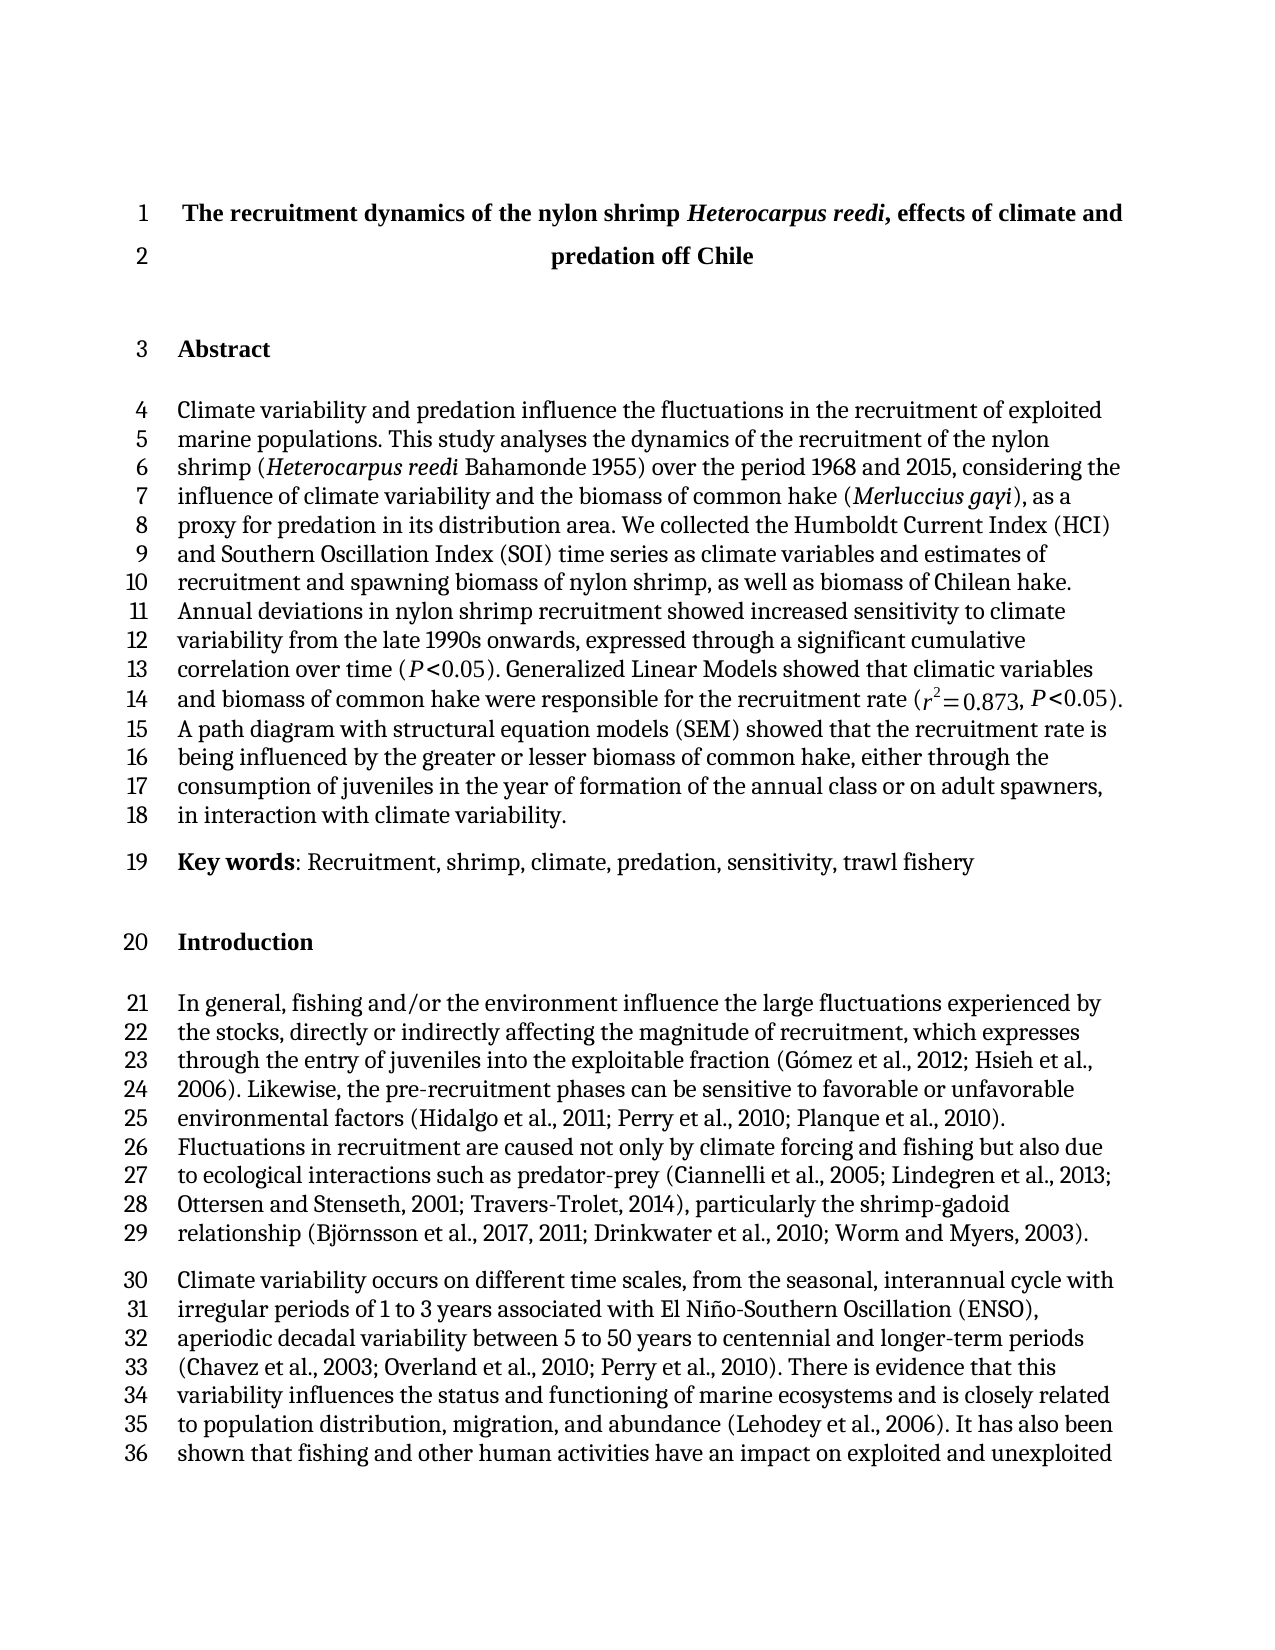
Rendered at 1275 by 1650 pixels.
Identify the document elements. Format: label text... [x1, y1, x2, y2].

subtitle Abstract [177, 334, 1127, 363]
subtitle Introduction [177, 927, 1127, 956]
text Climate variability and predation influence the fluctuations in the recruitment of exploited marine populations. This study analyses the dynamics of the recruitment of the nylon shrimp (Heterocarpus reedi Bahamonde 1955) over the period 1968 and 2015, considering the influence of climate variability and the biomass of common hake (Merluccius gayi), as a proxy for predation in its distribution area. We collected the Humboldt Current Index (HCI) and Southern Oscillation Index (SOI) time series as climate variables and estimates of recruitment and spawning biomass of nylon shrimp, as well as biomass of Chilean hake. Annual deviations in nylon shrimp recruitment showed increased sensitivity to climate variability from the late 1990s onwards, expressed through a significant cumulative correlation over time (). Generalized Linear Models showed that climatic variables and biomass of common hake were responsible for the recruitment rate (, ). A path diagram with structural equation models (SEM) showed that the recruitment rate is being influenced by the greater or lesser biomass of common hake, either through the consumption of juveniles in the year of formation of the annual class or on adult spawners, in interaction with climate variability. [177, 396, 1127, 829]
title The recruitment dynamics of the nylon shrimp Heterocarpus reedi, effects of climate and predation off Chile [177, 198, 1127, 269]
text In general, fishing and/or the environment influence the large fluctuations experienced by the stocks, directly or indirectly affecting the magnitude of recruitment, which expresses through the entry of juveniles into the exploitable fraction (Gómez et al., 2012; Hsieh et al., 2006). Likewise, the pre-recruitment phases can be sensitive to favorable or unfavorable environmental factors (Hidalgo et al., 2011; Perry et al., 2010; Planque et al., 2010). Fluctuations in recruitment are caused not only by climate forcing and fishing but also due to ecological interactions such as predator-prey (Ciannelli et al., 2005; Lindegren et al., 2013; Ottersen and Stenseth, 2001; Travers-Trolet, 2014), particularly the shrimp-gadoid relationship (Björnsson et al., 2017, 2011; Drinkwater et al., 2010; Worm and Myers, 2003). [177, 989, 1127, 1248]
text Key words: Recruitment, shrimp, climate, predation, sensitivity, trawl fishery [177, 848, 1127, 877]
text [177, 1266, 1127, 1468]
